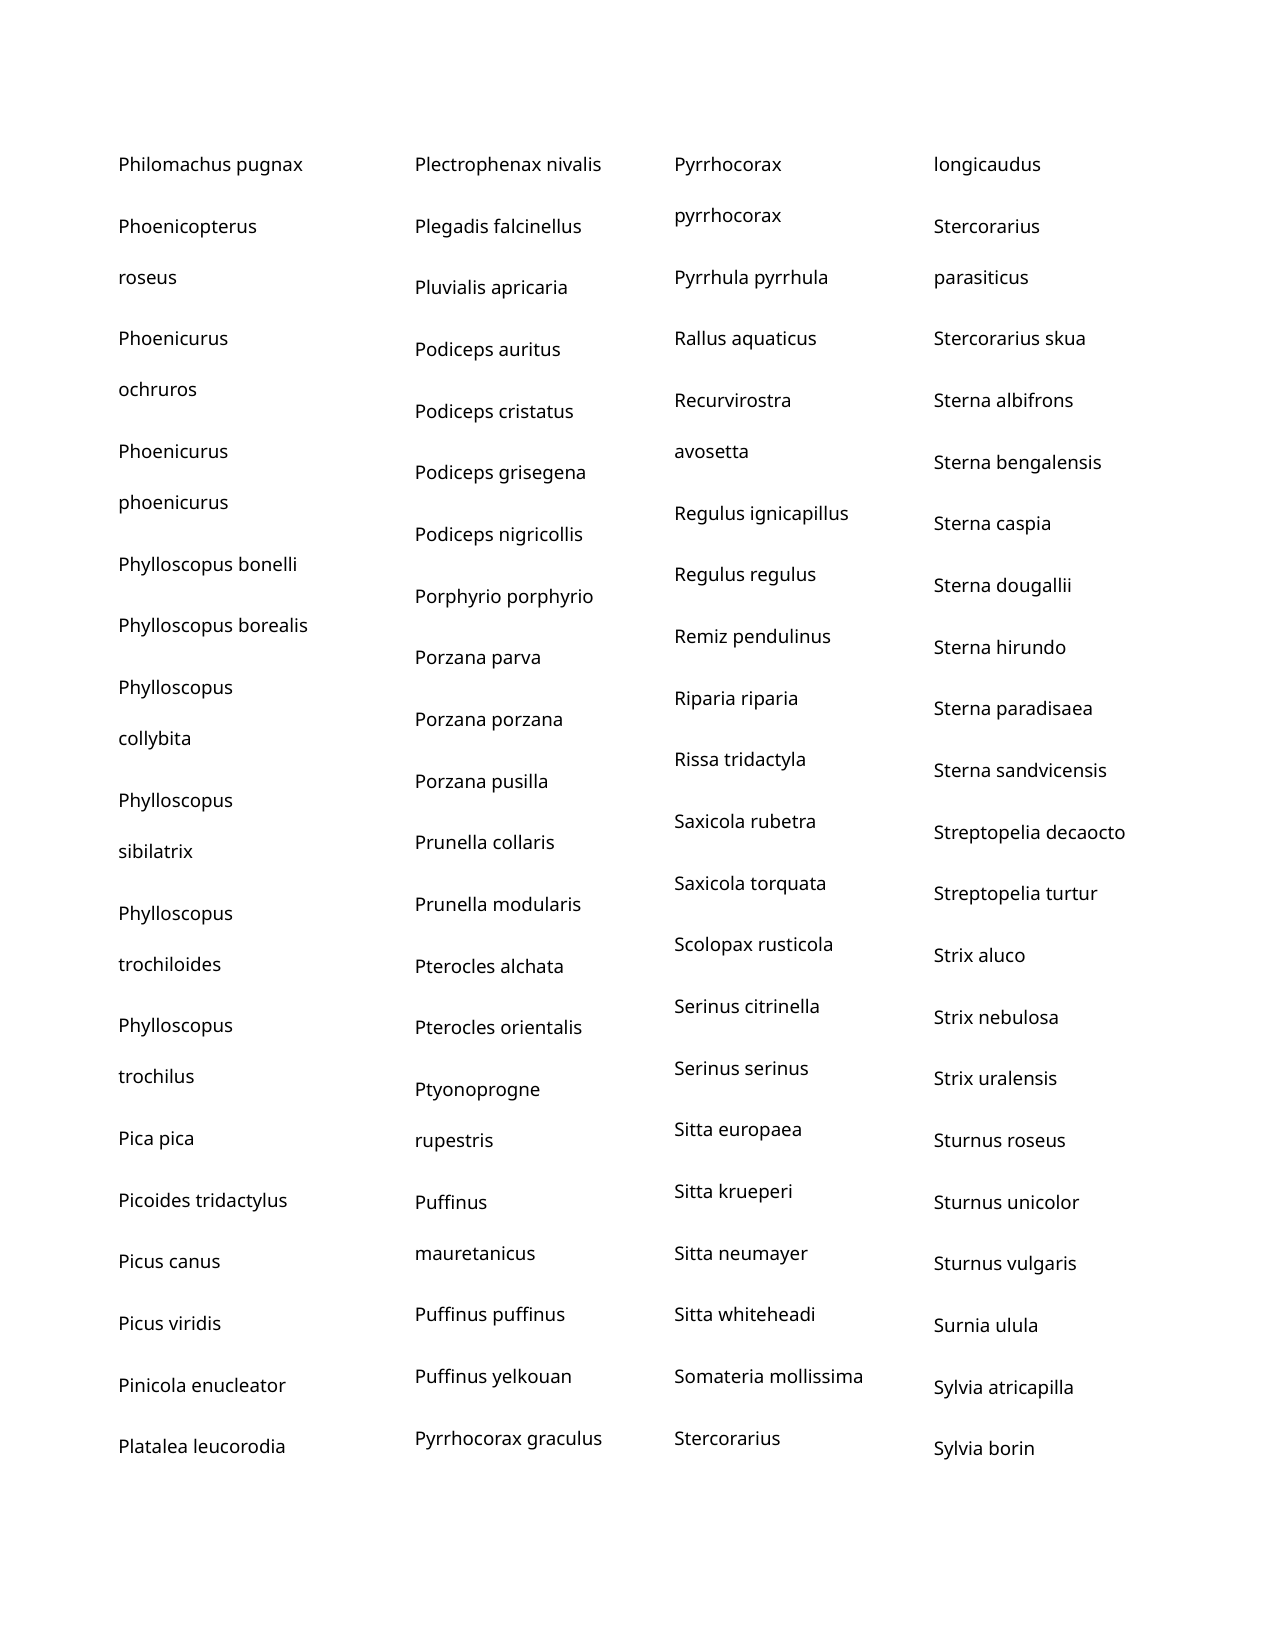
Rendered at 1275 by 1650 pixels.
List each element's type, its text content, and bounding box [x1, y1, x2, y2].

table_cell Puffinus mauretanicus [409, 1185, 613, 1298]
table_cell Porzana parva [409, 641, 613, 703]
table_cell Saxicola torquata [668, 866, 873, 928]
table_cell Prunella modularis [409, 888, 613, 949]
table_cell Phylloscopus collybita [112, 671, 317, 783]
table_cell Ptyonoprogne rupestris [409, 1073, 613, 1185]
table_cell Pyrrhula pyrrhula [668, 260, 873, 322]
table_cell Prunella collaris [409, 826, 613, 888]
table_cell Saxicola rubetra [668, 805, 873, 866]
table_cell Pyrrhocorax pyrrhocorax [668, 148, 873, 260]
table_cell Podiceps nigricollis [409, 518, 613, 579]
table_cell Recurvirostra avosetta [668, 384, 873, 496]
table_cell Phylloscopus trochilus [112, 1009, 317, 1122]
table_cell Pterocles alchata [409, 949, 613, 1011]
table_cell Stercorarius longicaudus [928, 148, 1132, 209]
table_cell Sterna paradisaea [928, 692, 1132, 754]
table_cell Phylloscopus trochiloides [112, 896, 317, 1009]
table_cell Riparia riparia [668, 681, 873, 743]
table_cell Scolopax rusticola [668, 928, 873, 990]
table_cell Picoides tridactylus [112, 1183, 317, 1245]
table_cell Sitta whiteheadi [668, 1298, 873, 1360]
table_cell Stercorarius skua [928, 322, 1132, 384]
table_cell Stercorarius parasiticus [928, 209, 1132, 322]
table_cell Sturnus roseus [928, 1124, 1132, 1185]
table_cell Sterna hirundo [928, 630, 1132, 692]
table_cell Serinus serinus [668, 1051, 873, 1113]
table_cell Podiceps cristatus [409, 394, 613, 456]
table_cell Streptopelia turtur [928, 877, 1132, 939]
table_cell Philomachus pugnax [112, 148, 317, 209]
table_cell Sitta europaea [668, 1113, 873, 1175]
table_cell Surnia ulula [928, 1309, 1132, 1370]
table_cell Phylloscopus borealis [112, 609, 317, 671]
table_cell Sitta neumayer [668, 1236, 873, 1298]
table_cell Picus viridis [112, 1307, 317, 1368]
table_cell Sterna sandvicensis [928, 754, 1132, 815]
table_cell Phoenicurus ochruros [112, 322, 317, 435]
table_cell Plectrophenax nivalis [409, 148, 613, 209]
table_cell Porphyrio porphyrio [409, 579, 613, 641]
table_cell Somateria mollissima [668, 1360, 873, 1421]
table_cell Sterna bengalensis [928, 445, 1132, 507]
table_cell Remiz pendulinus [668, 620, 873, 681]
table_cell Sylvia borin [928, 1432, 1132, 1494]
table_cell Podiceps grisegena [409, 456, 613, 518]
table_cell Sturnus vulgaris [928, 1247, 1132, 1309]
table_cell Strix uralensis [928, 1062, 1132, 1124]
table_cell Sturnus unicolor [928, 1185, 1132, 1247]
table_cell Puffinus yelkouan [409, 1360, 613, 1421]
table_cell Phylloscopus sibilatrix [112, 784, 317, 896]
table_cell Pica pica [112, 1122, 317, 1183]
table_cell Sterna albifrons [928, 384, 1132, 445]
table_cell Podiceps auritus [409, 333, 613, 394]
table_cell Plegadis falcinellus [409, 209, 613, 271]
table_cell Pluvialis apricaria [409, 271, 613, 333]
table_cell Rissa tridactyla [668, 743, 873, 805]
table_cell Strix aluco [928, 939, 1132, 1000]
table_cell Sitta krueperi [668, 1175, 873, 1236]
table_cell Strix nebulosa [928, 1000, 1132, 1062]
table_cell Streptopelia decaocto [928, 815, 1132, 877]
table_cell Sterna caspia [928, 507, 1132, 569]
table_cell Phoenicurus phoenicurus [112, 435, 317, 547]
table_cell Pyrrhocorax graculus [409, 1421, 613, 1483]
table_cell Sylvia atricapilla [928, 1370, 1132, 1432]
table_cell Sterna dougallii [928, 569, 1132, 630]
table_cell Pterocles orientalis [409, 1011, 613, 1073]
table_cell Platalea leucorodia [112, 1430, 317, 1492]
table_cell Regulus regulus [668, 558, 873, 620]
table_cell Stercorarius longicaudus [668, 1421, 873, 1451]
table_cell Rallus aquaticus [668, 322, 873, 384]
table_cell Porzana porzana [409, 703, 613, 764]
table_cell Phoenicopterus roseus [112, 209, 317, 322]
table_cell Phylloscopus bonelli [112, 548, 317, 609]
table_cell Serinus citrinella [668, 990, 873, 1051]
table_cell Picus canus [112, 1245, 317, 1307]
table_cell Pinicola enucleator [112, 1368, 317, 1430]
table_cell Puffinus puffinus [409, 1298, 613, 1360]
table_cell Regulus ignicapillus [668, 496, 873, 558]
table_cell Porzana pusilla [409, 764, 613, 826]
